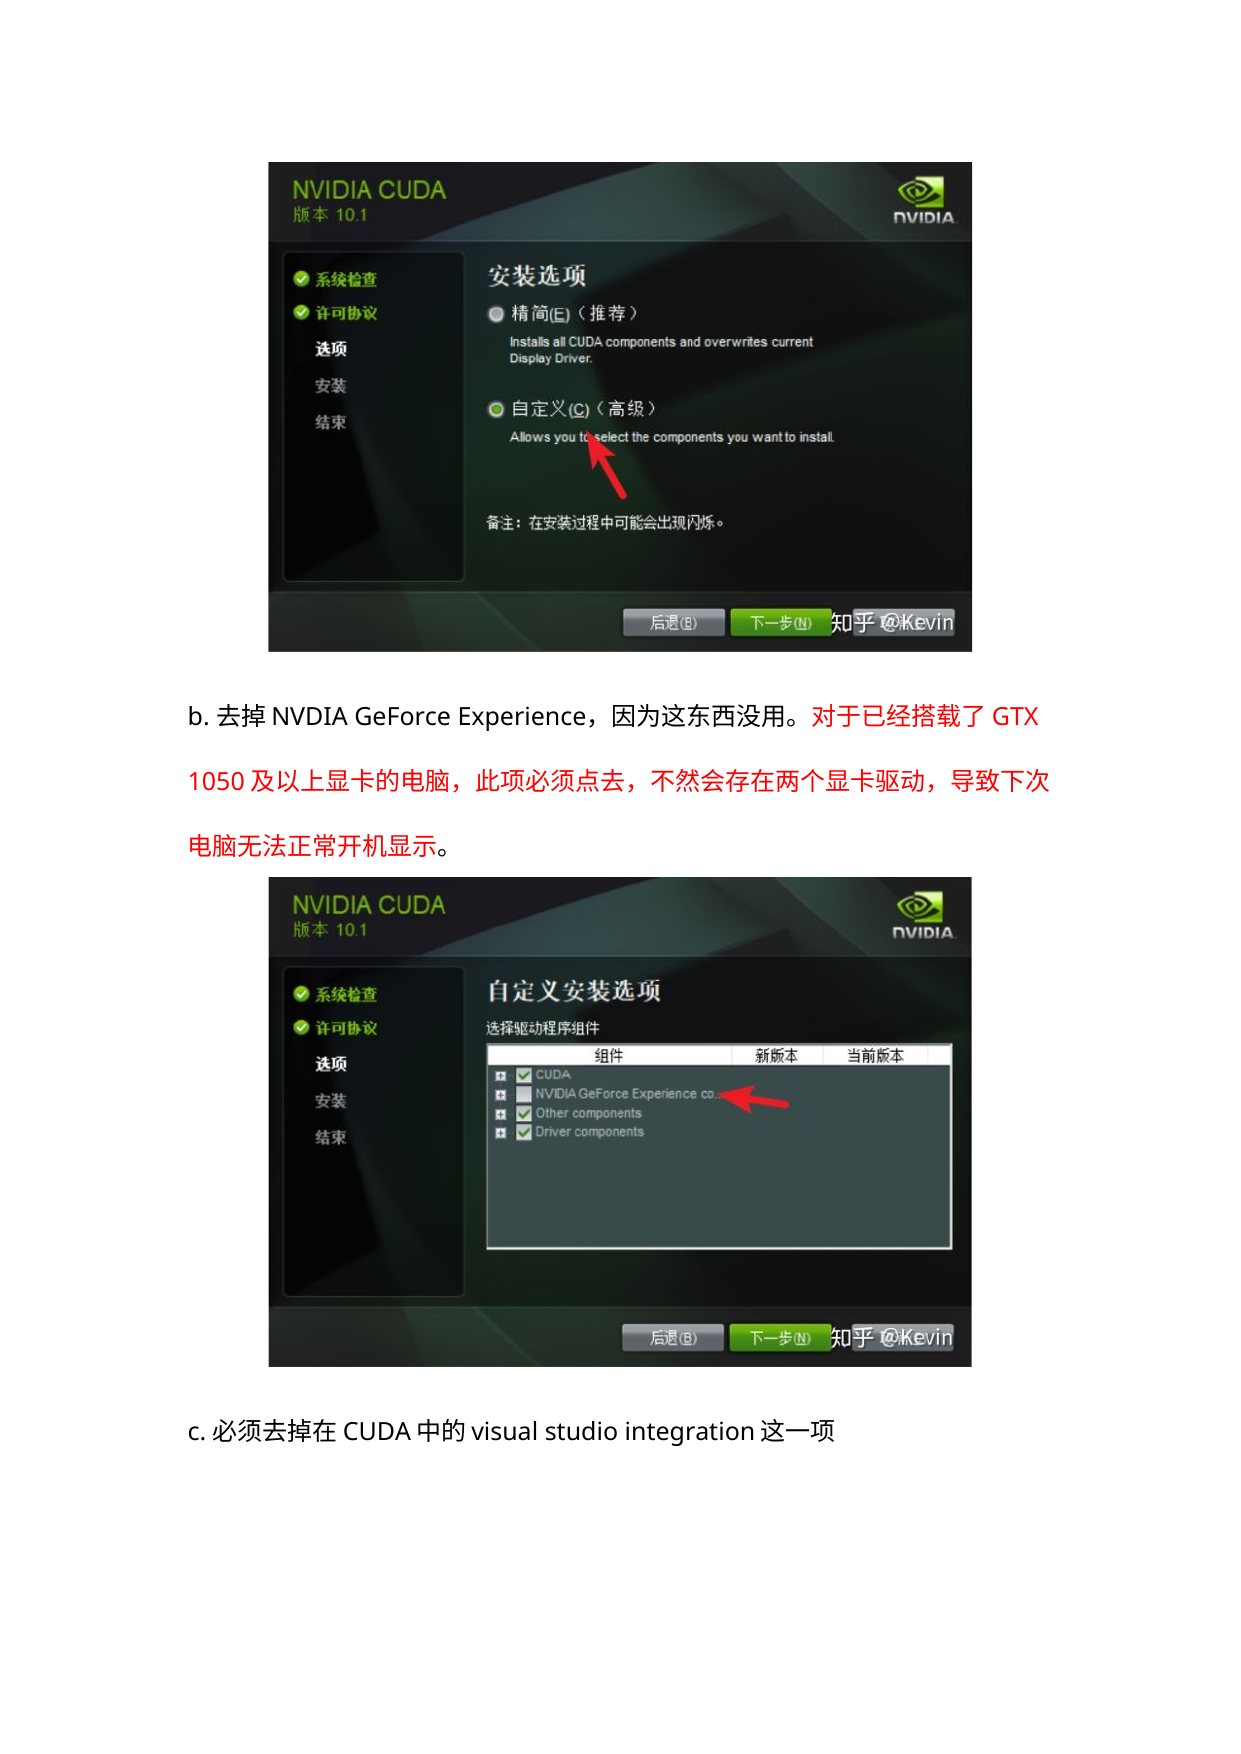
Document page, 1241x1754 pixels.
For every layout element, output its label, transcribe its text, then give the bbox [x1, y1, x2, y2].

picture [268, 877, 972, 1367]
picture [268, 162, 973, 652]
text c. 必须去掉在CUDA中的visual studio integration这一项 [187, 1397, 1053, 1462]
text b. 去掉NVDIA GeForce Experience，因为这东西没用。对于已经搭载了GTX 1050及以上显卡的电脑，此项必须点去，不然会存在两个显卡驱动，导致下次电脑无法正常开机显示。 [187, 682, 1053, 877]
